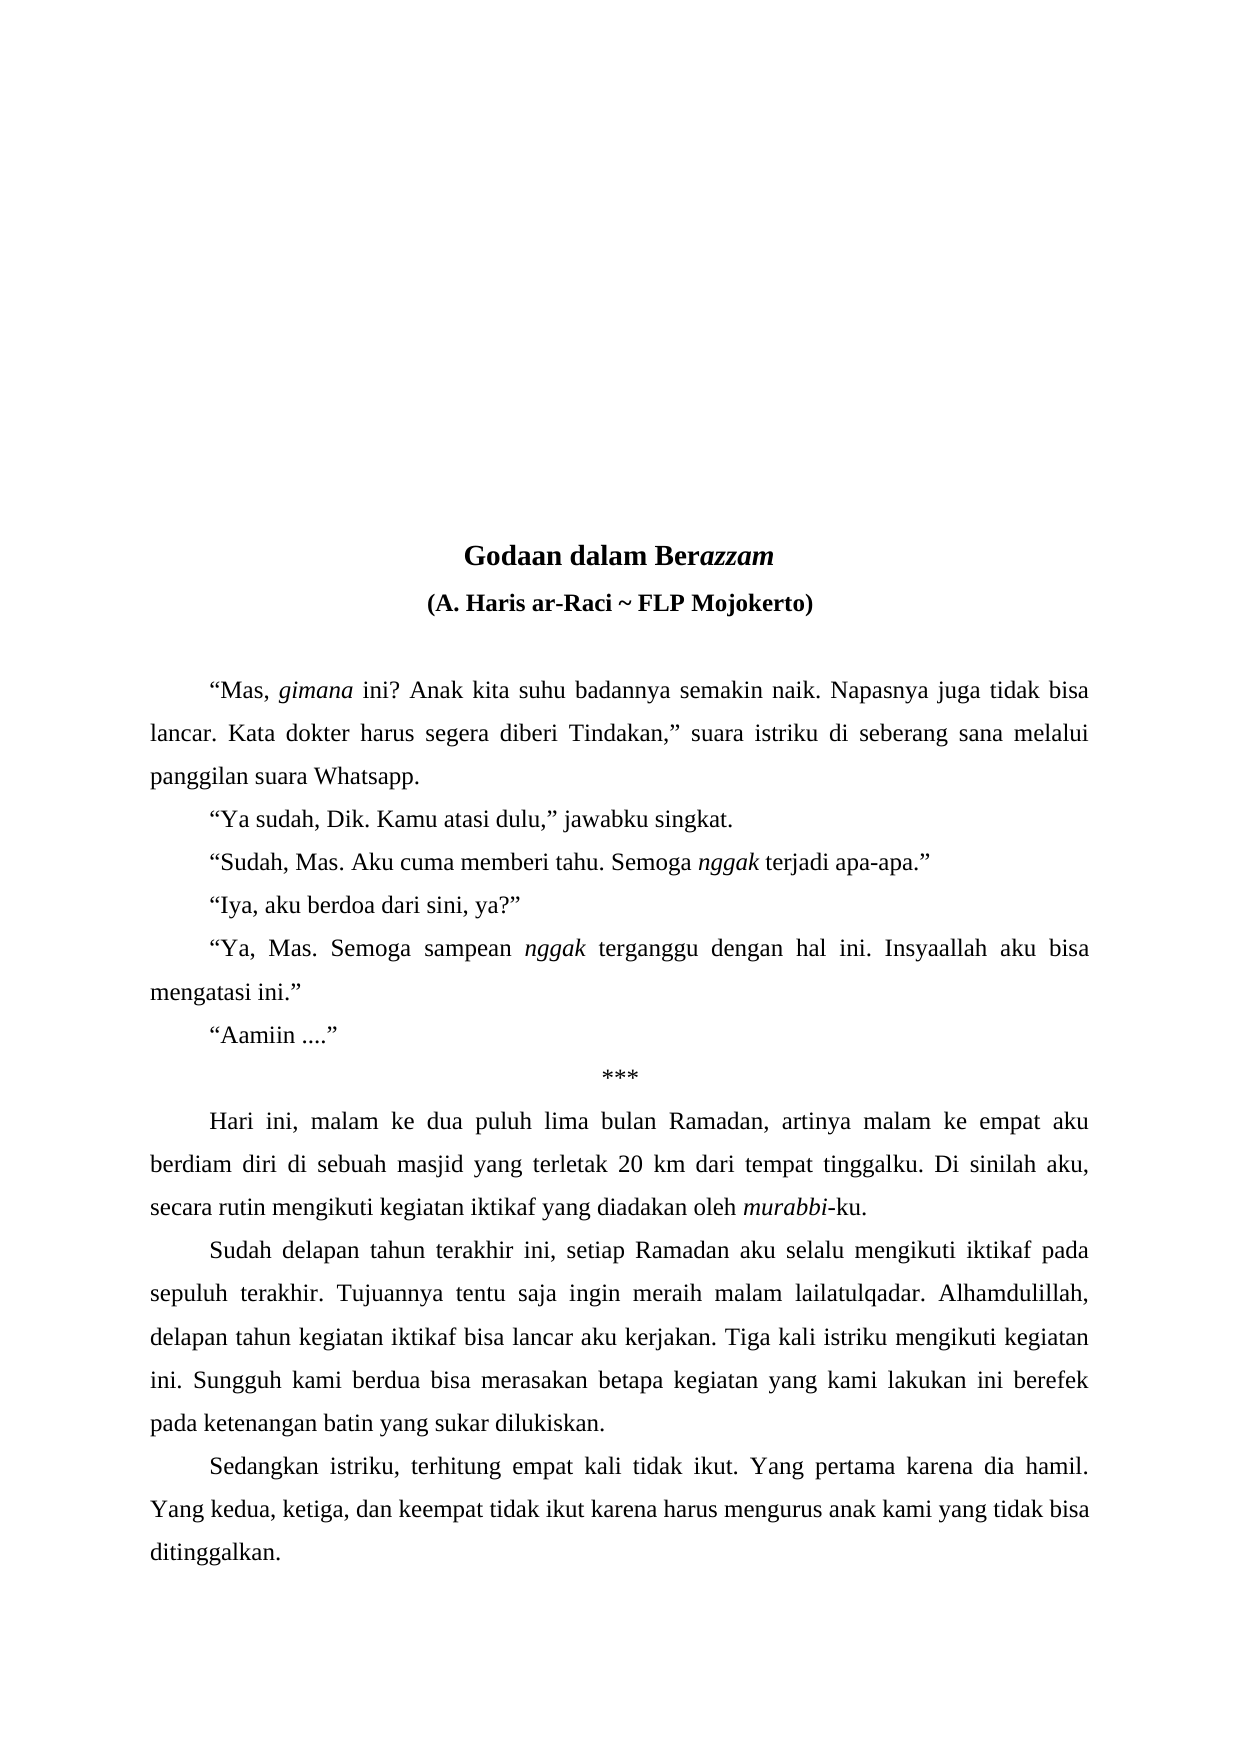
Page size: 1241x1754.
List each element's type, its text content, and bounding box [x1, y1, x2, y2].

text Godaan dalam Berazzam [150, 538, 1090, 572]
text Sedangkan istriku, terhitung empat kali tidak ikut. Yang pertama karena dia hamil. Yang kedua, ketiga, dan keempat tidak ikut karena harus mengurus anak kami yang tidak bisa ditinggalkan. [150, 1451, 1090, 1566]
text “Aamiin ....” [150, 1020, 1090, 1048]
text (A. Haris ar-Raci ~ FLP Mojokerto) [150, 588, 1090, 617]
text Hari ini, malam ke dua puluh lima bulan Ramadan, artinya malam ke empat aku berdiam diri di sebuah masjid yang terletak 20 km dari tempat tinggalku. Di sinilah aku, secara rutin mengikuti kegiatan iktikaf yang diadakan oleh murabbi-ku. [150, 1106, 1090, 1221]
text Sudah delapan tahun terakhir ini, setiap Ramadan aku selalu mengikuti iktikaf pada sepuluh terakhir. Tujuannya tentu saja ingin meraih malam lailatulqadar. Alhamdulillah, delapan tahun kegiatan iktikaf bisa lancar aku kerjakan. Tiga kali istriku mengikuti kegiatan ini. Sungguh kami berdua bisa merasakan betapa kegiatan yang kami lakukan ini berefek pada ketenangan batin yang sukar dilukiskan. [150, 1235, 1090, 1437]
text “Ya sudah, Dik. Kamu atasi dulu,” jawabku singkat. [150, 804, 1090, 833]
text *** [150, 1063, 1090, 1092]
text “Ya, Mas. Semoga sampean nggak terganggu dengan hal ini. Insyaallah aku bisa mengatasi ini.” [150, 933, 1090, 1005]
text “Sudah, Mas. Aku cuma memberi tahu. Semoga nggak terjadi apa-apa.” [150, 847, 1090, 876]
text “Iya, aku berdoa dari sini, ya?” [150, 890, 1090, 919]
text “Mas, gimana ini? Anak kita suhu badannya semakin naik. Napasnya juga tidak bisa lancar. Kata dokter harus segera diberi Tindakan,” suara istriku di seberang sana melalui panggilan suara Whatsapp. [150, 675, 1090, 790]
